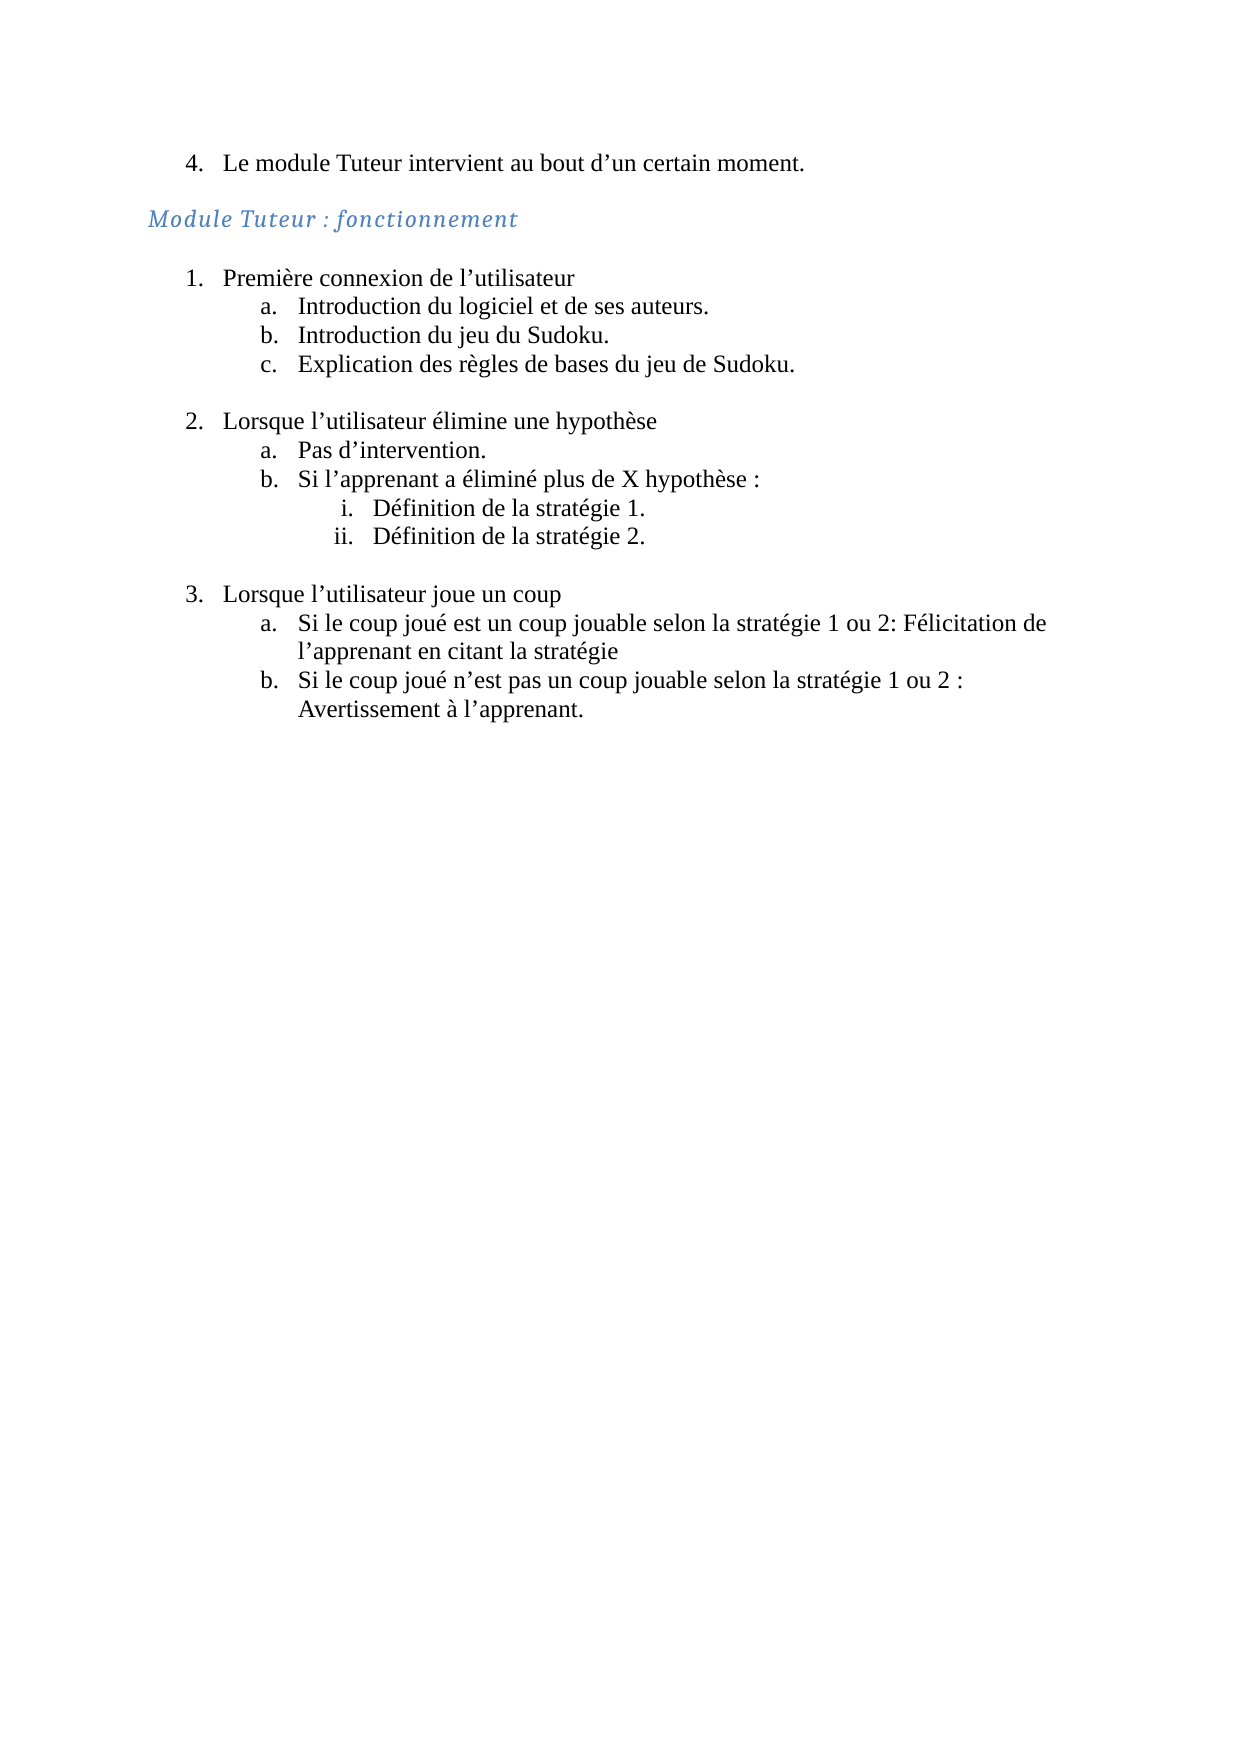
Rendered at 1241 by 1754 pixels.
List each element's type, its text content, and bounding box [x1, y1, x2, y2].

list Introduction du jeu du Sudoku. [260, 320, 1093, 349]
list Définition de la stratégie 1. [354, 493, 1093, 521]
list Si le coup joué n’est pas un coup jouable selon la stratégie 1 ou 2 : Avertissement à l’apprenant. [260, 665, 1093, 723]
list Première connexion de l’utilisateur [185, 263, 1093, 291]
list Introduction du logiciel et de ses auteurs. [260, 291, 1093, 320]
list Définition de la stratégie 2. [354, 521, 1093, 550]
list Le module Tuteur intervient au bout d’un certain moment. [185, 148, 1093, 176]
list Si l’apprenant a éliminé plus de X hypothèse : [260, 464, 1093, 493]
list Lorsque l’utilisateur élimine une hypothèse [185, 406, 1093, 435]
list Explication des règles de bases du jeu de Sudoku. [260, 349, 1093, 378]
list Si le coup joué est un coup jouable selon la stratégie 1 ou 2: Félicitation de l’apprenant en citant la stratégie [260, 608, 1093, 665]
list Lorsque l’utilisateur joue un coup [185, 579, 1093, 608]
list Pas d’intervention. [260, 435, 1093, 464]
subtitle Module Tuteur : fonctionnement [148, 205, 1093, 234]
